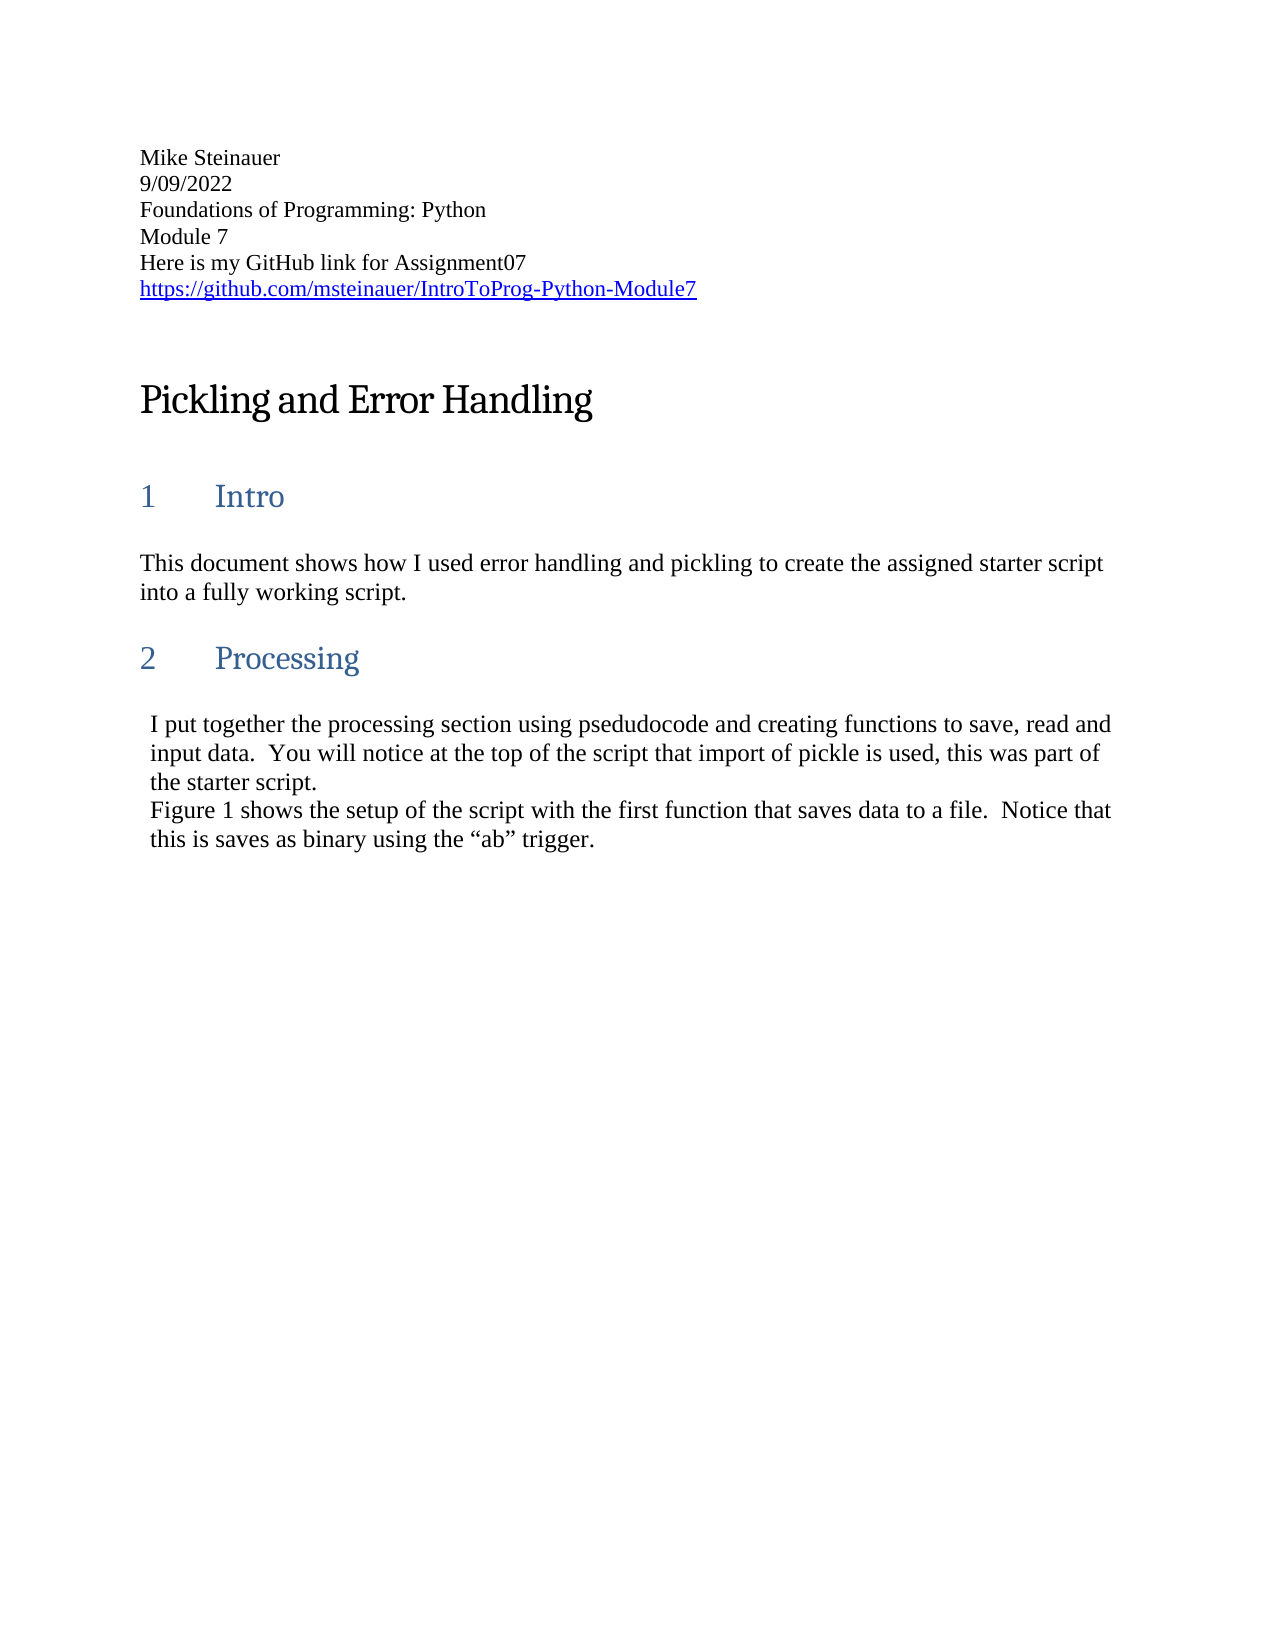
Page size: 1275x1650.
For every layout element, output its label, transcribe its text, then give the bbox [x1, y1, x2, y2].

text 9/09/2022 [139, 170, 1135, 196]
text Module 7 [139, 223, 1135, 249]
text https://github.com/msteinauer/IntroToProg-Python-Module7 [139, 276, 1135, 302]
text Figure 1 shows the setup of the script with the first function that saves data to a file. Notice that this is saves as binary using the “ab” trigger. [150, 796, 1119, 853]
subtitle Intro [139, 476, 1135, 516]
text I put together the processing section using psedudocode and creating functions to save, read and input data. You will notice at the top of the script that import of pickle is used, this was part of the starter script. [150, 709, 1135, 796]
text This document shows how I used error handling and pickling to create the assigned starter script into a fully working script. [139, 548, 1135, 606]
title Pickling and Error Handling [139, 376, 1135, 424]
text Foundations of Programming: Python [139, 196, 1135, 223]
text Here is my GitHub link for Assignment07 [139, 249, 1135, 276]
text Mike Steinauer [139, 144, 1135, 170]
subtitle Processing [139, 638, 1135, 677]
